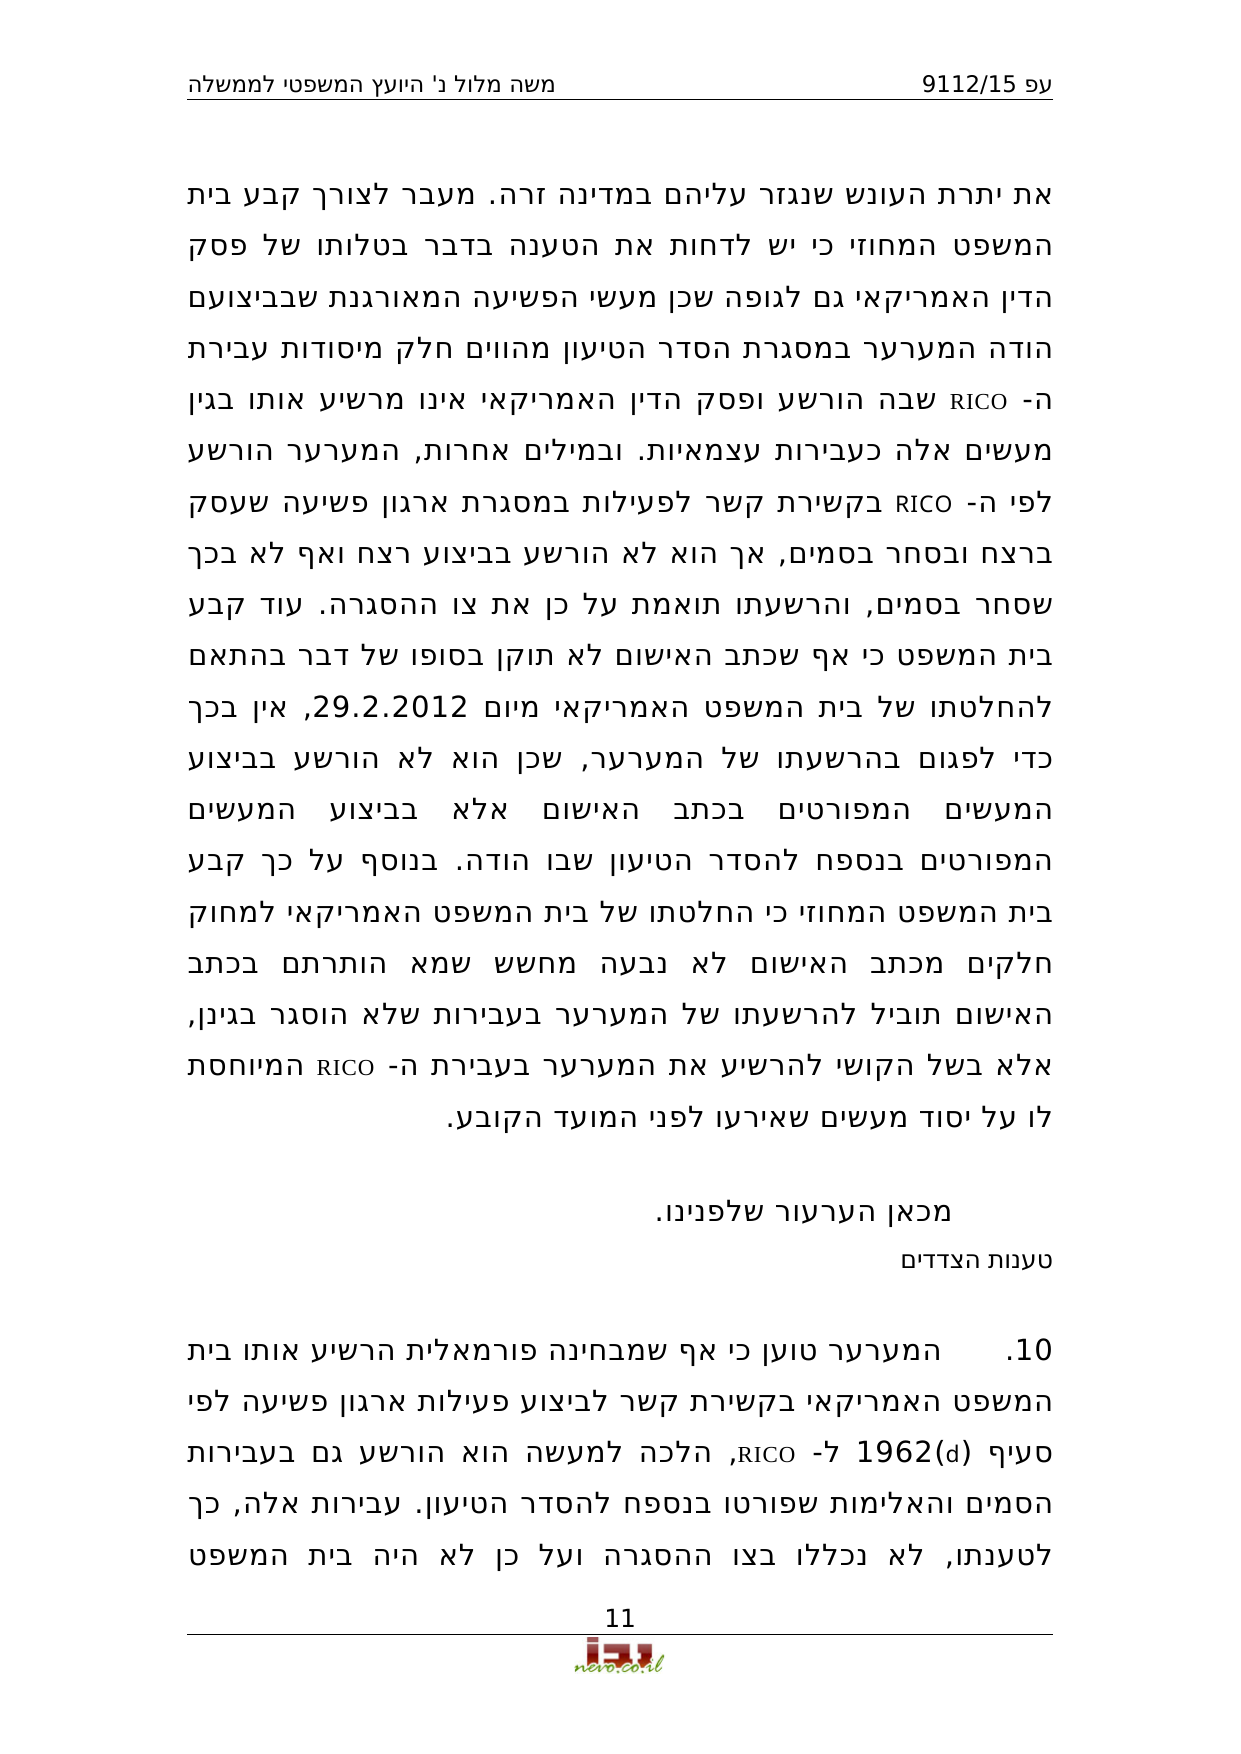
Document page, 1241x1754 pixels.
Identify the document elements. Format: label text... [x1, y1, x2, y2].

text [187, 1332, 1053, 1572]
text טענות הצדדים [187, 1246, 1053, 1275]
text מכאן הערעור שלפנינו. [187, 1194, 1053, 1228]
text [187, 177, 1053, 1134]
picture [574, 1637, 666, 1674]
